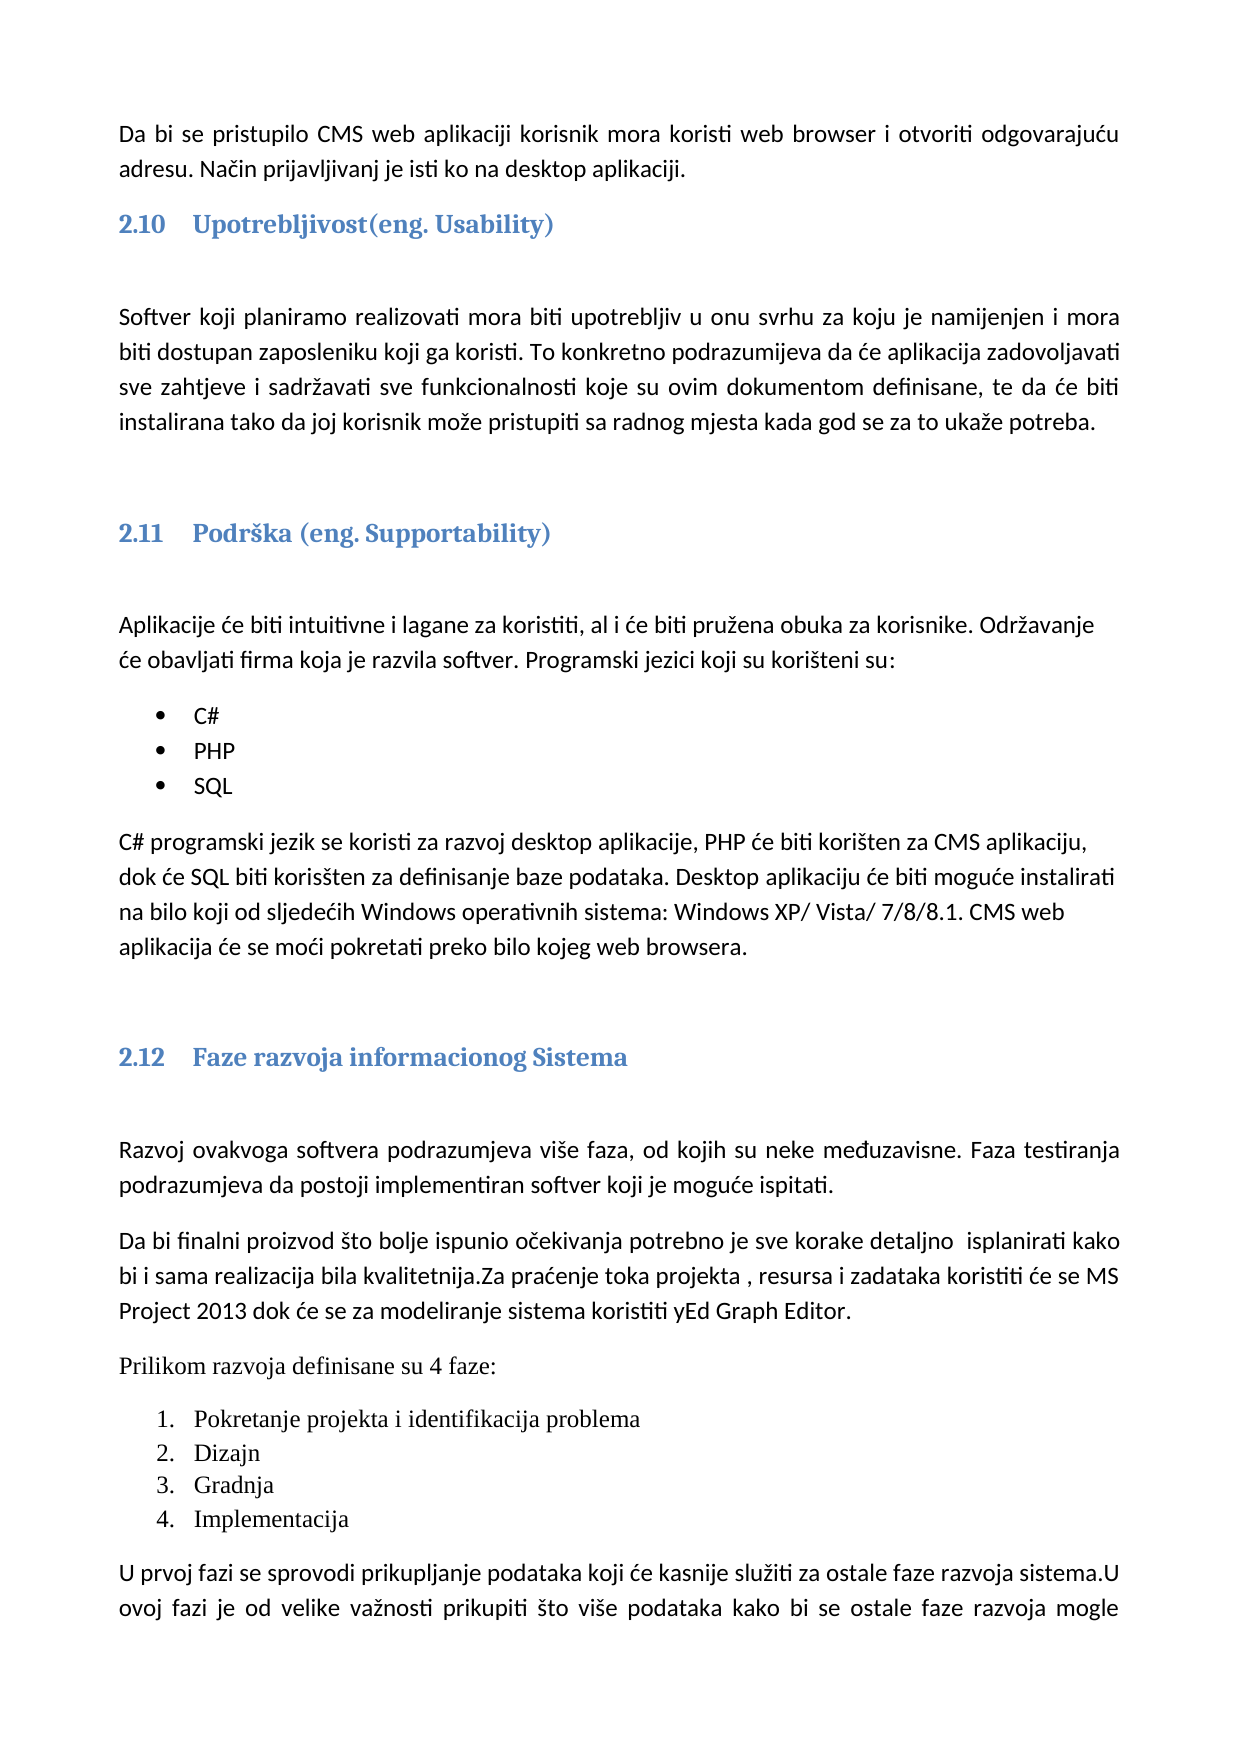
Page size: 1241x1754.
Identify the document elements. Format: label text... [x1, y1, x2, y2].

text Razvoj ovakvoga softvera podrazumjeva više faza, od kojih su neke međuzavisne. Faza testiranja podrazumjeva da postoji implementiran softver koji je moguće ispitati. [118, 1134, 1122, 1199]
text Da bi se pristupilo CMS web aplikaciji korisnik mora koristi web browser i otvoriti odgovarajuću adresu. Način prijavljivanj je isti ko na desktop aplikaciji. [118, 118, 1122, 184]
text Softver koji planiramo realizovati mora biti upotrebljiv u onu svrhu za koju je namijenjen i mora biti dostupan zaposleniku koji ga koristi. To konkretno podrazumijeva da će aplikacija zadovoljavati sve zahtjeve i sadržavati sve funkcionalnosti koje su ovim dokumentom definisane, te da će biti instalirana tako da joj korisnik može pristupiti sa radnog mjesta kada god se za to ukaže potreba. [118, 301, 1122, 436]
text C# programski jezik se koristi za razvoj desktop aplikacije, PHP će biti korišten za CMS aplikaciju, dok će SQL biti korisšten za definisanje baze podataka. Desktop aplikaciju će biti moguće instalirati na bilo koji od sljedećih Windows operativnih sistema: Windows XP/ Vista/ 7/8/8.1. CMS web aplikacija će se moći pokretati preko bilo kojeg web browsera. [118, 826, 1122, 961]
list C# [156, 700, 1122, 731]
list PHP [156, 735, 1122, 766]
subtitle Upotrebljivost(eng. Usability) [118, 209, 1122, 241]
list Dizajn [156, 1438, 1122, 1466]
list Pokretanje projekta i identifikacija problema [156, 1404, 1122, 1433]
subtitle Podrška (eng. Supportability) [118, 518, 1122, 549]
subtitle Faze razvoja informacionog Sistema [118, 1042, 1122, 1074]
list Implementacija [156, 1504, 1122, 1532]
text Prilikom razvoja definisane su 4 faze: [118, 1351, 1122, 1379]
text Aplikacije će biti intuitivne i lagane za koristiti, al i će biti pružena obuka za korisnike. Održavanje će obavljati firma koja je razvila softver. Programski jezici koji su korišteni su: [118, 609, 1122, 675]
list Gradnja [156, 1471, 1122, 1499]
list SQL [156, 770, 1122, 801]
text Da bi finalni proizvod što bolje ispunio očekivanja potrebno je sve korake detaljno isplanirati kako bi i sama realizacija bila kvalitetnija.Za praćenje toka projekta , resursa i zadataka koristiti će se MS Project 2013 dok će se za modeliranje sistema koristiti yEd Graph Editor. [118, 1225, 1122, 1325]
